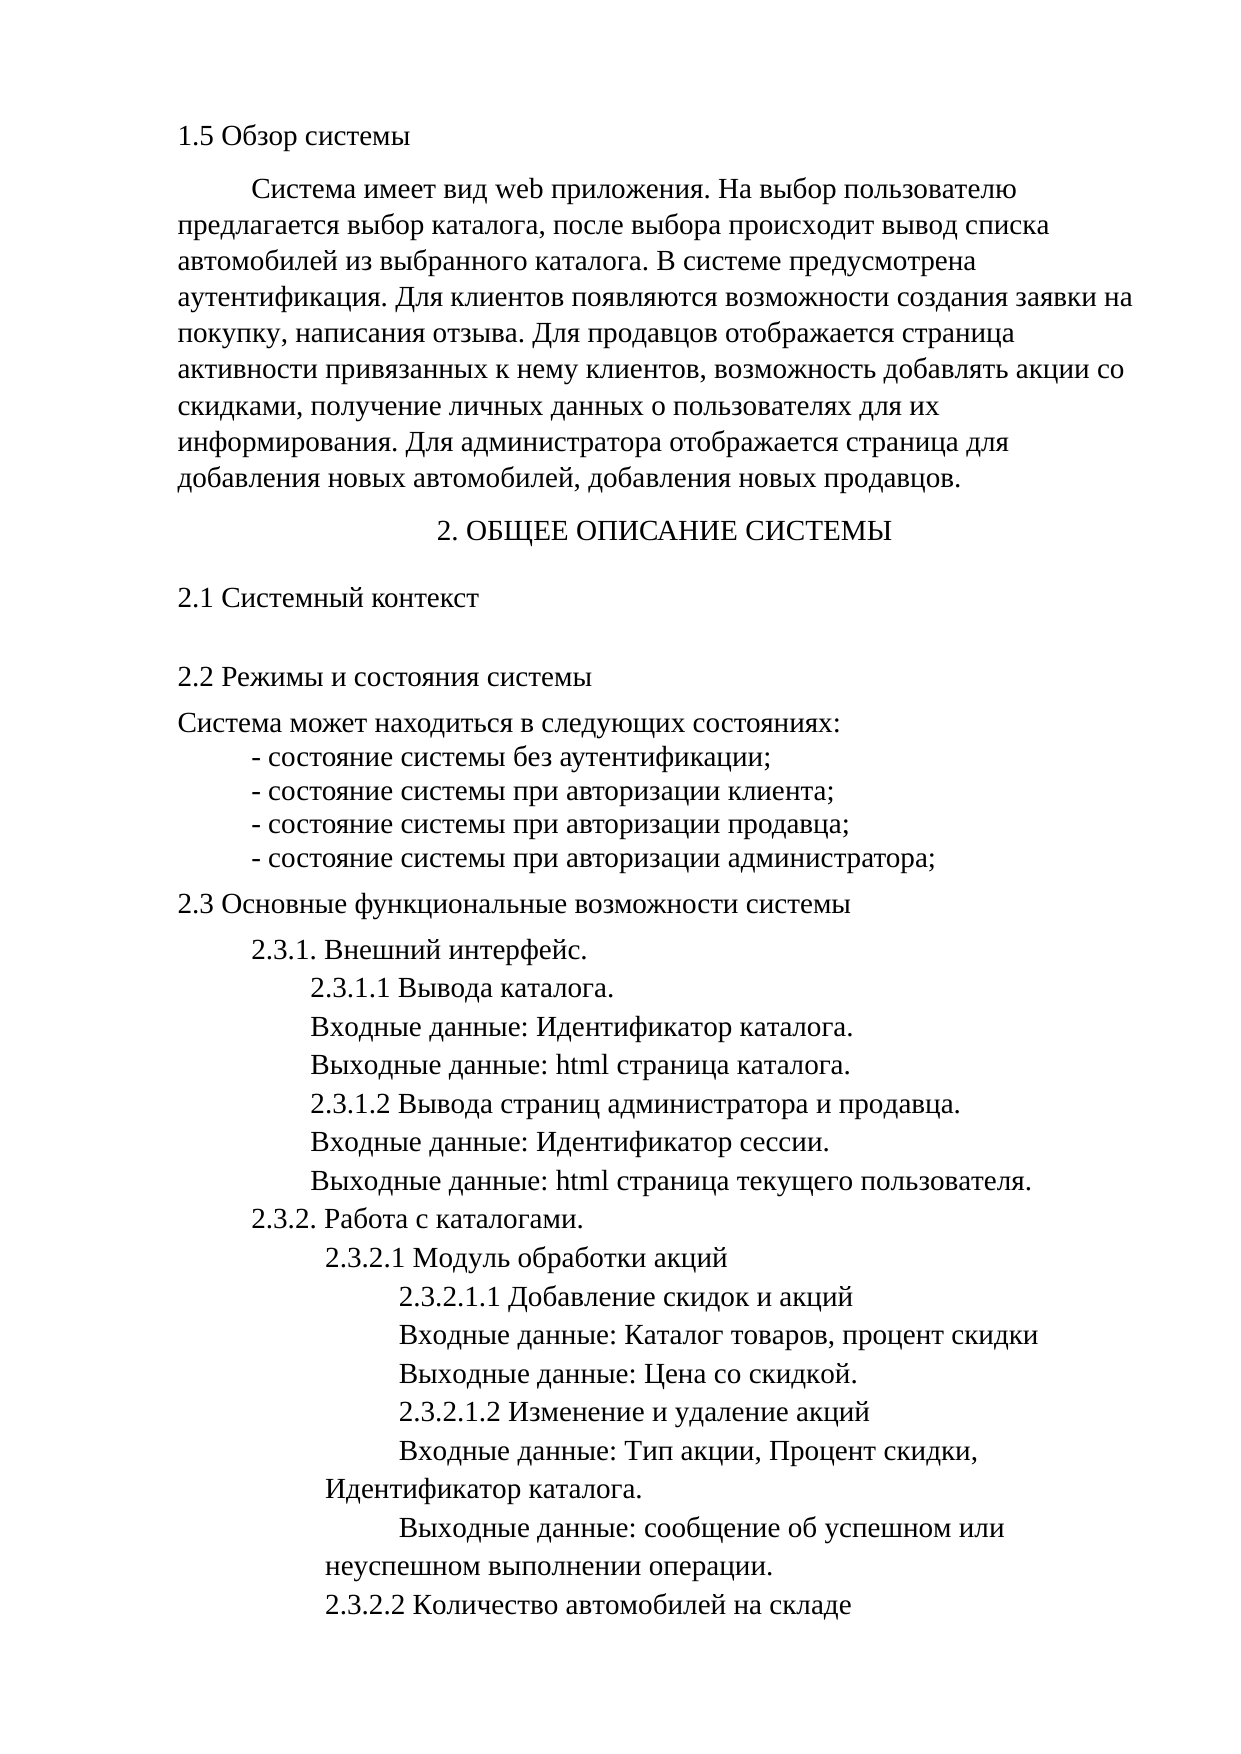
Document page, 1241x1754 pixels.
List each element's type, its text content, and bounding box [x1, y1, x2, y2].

text 1.5 Обзор системы [177, 118, 1152, 152]
text Выходные данные: сообщение об успешном или неуспешном выполнении операции. [325, 1510, 1152, 1582]
text 2. ОБЩЕЕ ОПИСАНИЕ СИСТЕМЫ [177, 513, 1152, 546]
text - состояние системы при авторизации клиента; [177, 773, 1152, 806]
text Входные данные: Тип акции, Процент скидки, Идентификатор каталога. [325, 1433, 1152, 1505]
text Входные данные: Идентификатор сессии. [310, 1124, 1152, 1158]
text Выходные данные: html страница текущего пользователя. [310, 1163, 1152, 1197]
text Входные данные: Идентификатор каталога. [310, 1009, 1152, 1042]
text 2.3.1. Внешний интерфейс. [177, 932, 1152, 965]
text Система может находиться в следующих состояниях: [177, 706, 1152, 739]
text - состояние системы при авторизации продавца; [177, 806, 1152, 840]
text 2.1 Системный контекст [177, 580, 1152, 613]
text - состояние системы без аутентификации; [177, 739, 1152, 773]
text Система имеет вид web приложения. На выбор пользователю предлагается выбор каталога, после выбора происходит вывод списка автомобилей из выбранного каталога. В системе предусмотрена аутентификация. Для клиентов появляются возможности создания заявки на покупку, написания отзыва. Для продавцов отображается страница активности привязанных к нему клиентов, возможность добавлять акции со скидками, получение личных данных о пользователях для их информирования. Для администратора отображается страница для добавления новых автомобилей, добавления новых продавцов. [177, 171, 1152, 494]
text 2.2 Режимы и состояния системы [177, 659, 1152, 693]
text 2.3.2.1 Модуль обработки акций [325, 1240, 1152, 1274]
text 2.3.2.1.2 Изменение и удаление акций [325, 1394, 1152, 1428]
text - состояние системы при авторизации администратора; [177, 840, 1152, 873]
text Выходные данные: Цена со скидкой. [325, 1356, 1152, 1389]
text 2.3.1.1 Вывода каталога. [310, 970, 1152, 1004]
text 2.3.1.2 Вывода страниц администратора и продавца. [310, 1086, 1152, 1119]
text 2.3.2.2 Количество автомобилей на складе [325, 1587, 1152, 1621]
text Выходные данные: html страница каталога. [310, 1047, 1152, 1081]
text 2.3.2.1.1 Добавление скидок и акций [325, 1279, 1152, 1312]
text Входные данные: Каталог товаров, процент скидки [325, 1317, 1152, 1351]
text 2.3.2. Работа с каталогами. [177, 1202, 1152, 1235]
text 2.3 Основные функциональные возможности системы [177, 886, 1152, 919]
